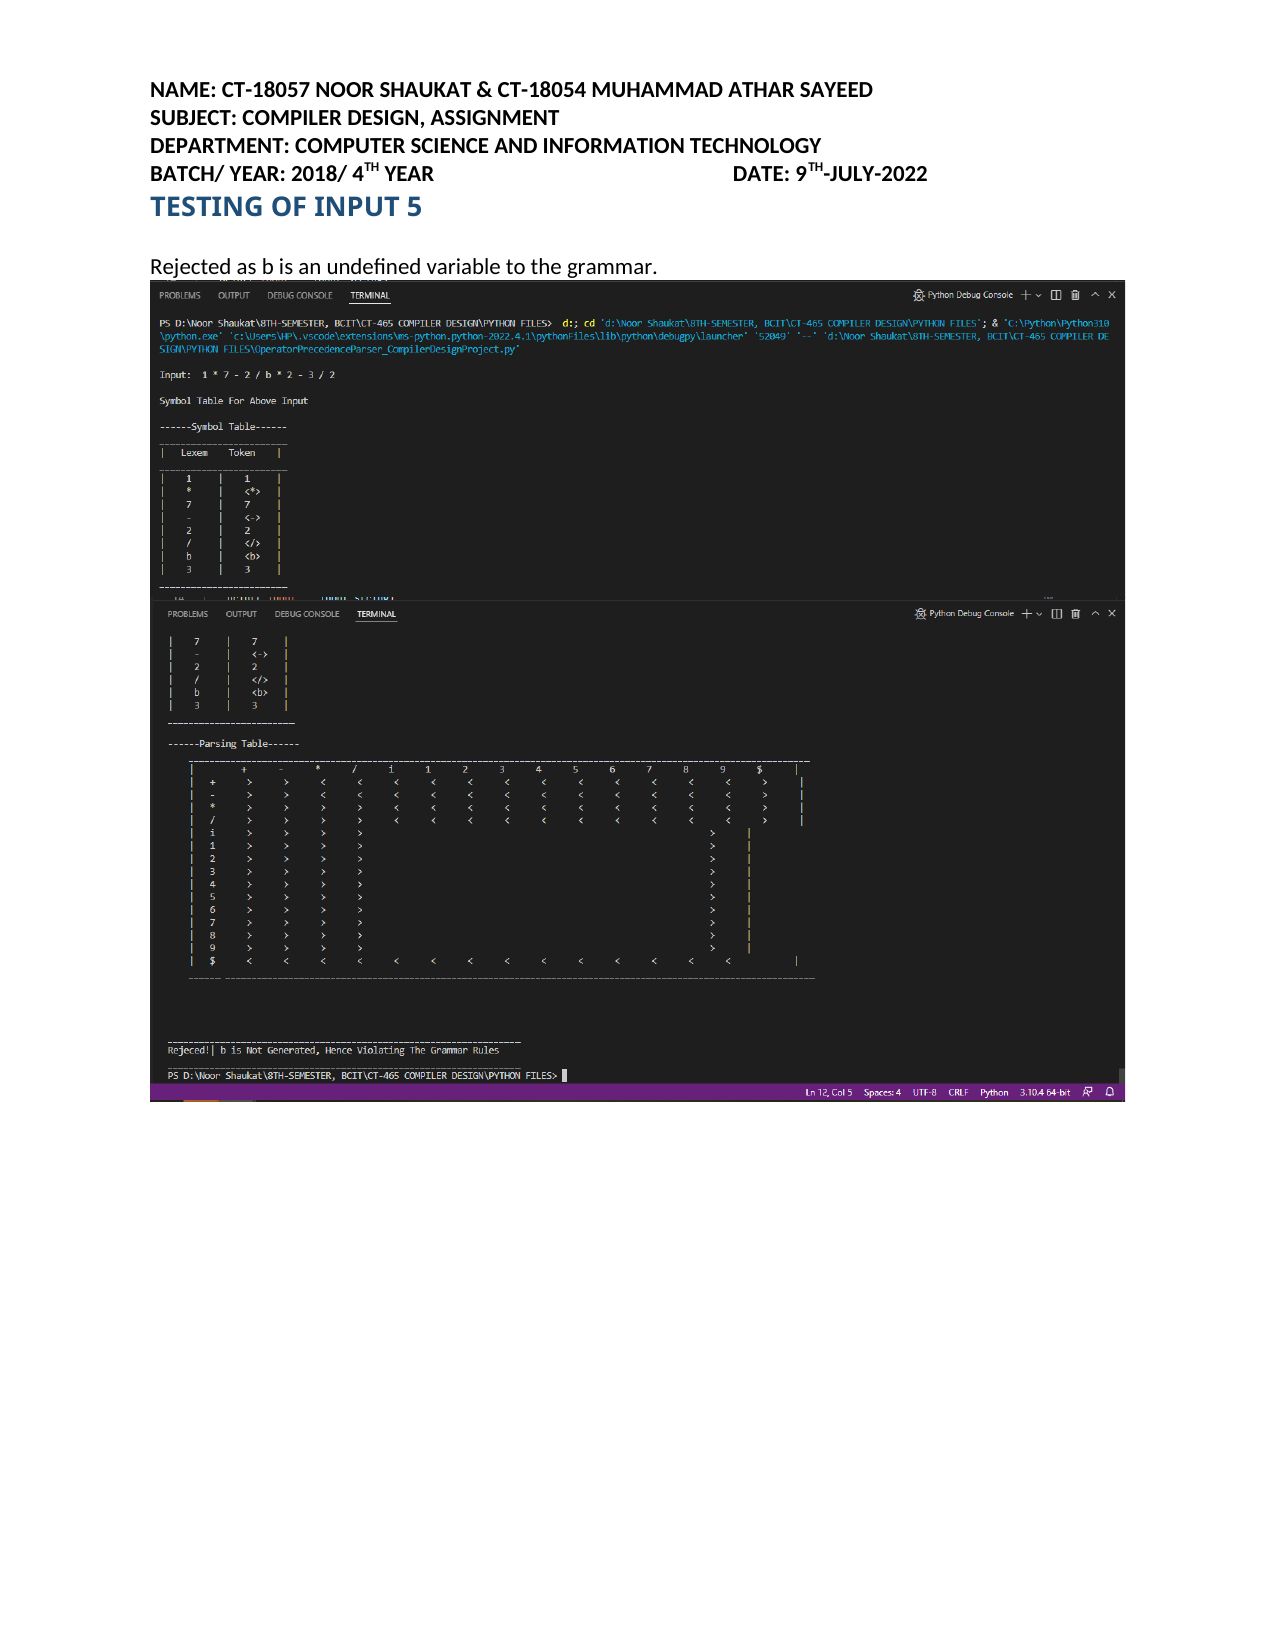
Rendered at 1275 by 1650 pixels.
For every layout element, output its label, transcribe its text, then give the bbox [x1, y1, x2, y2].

picture [150, 280, 1125, 1102]
text Rejected as b is an undefined variable to the grammar. [150, 252, 1125, 280]
subtitle TESTING OF INPUT 5 [150, 187, 1125, 224]
